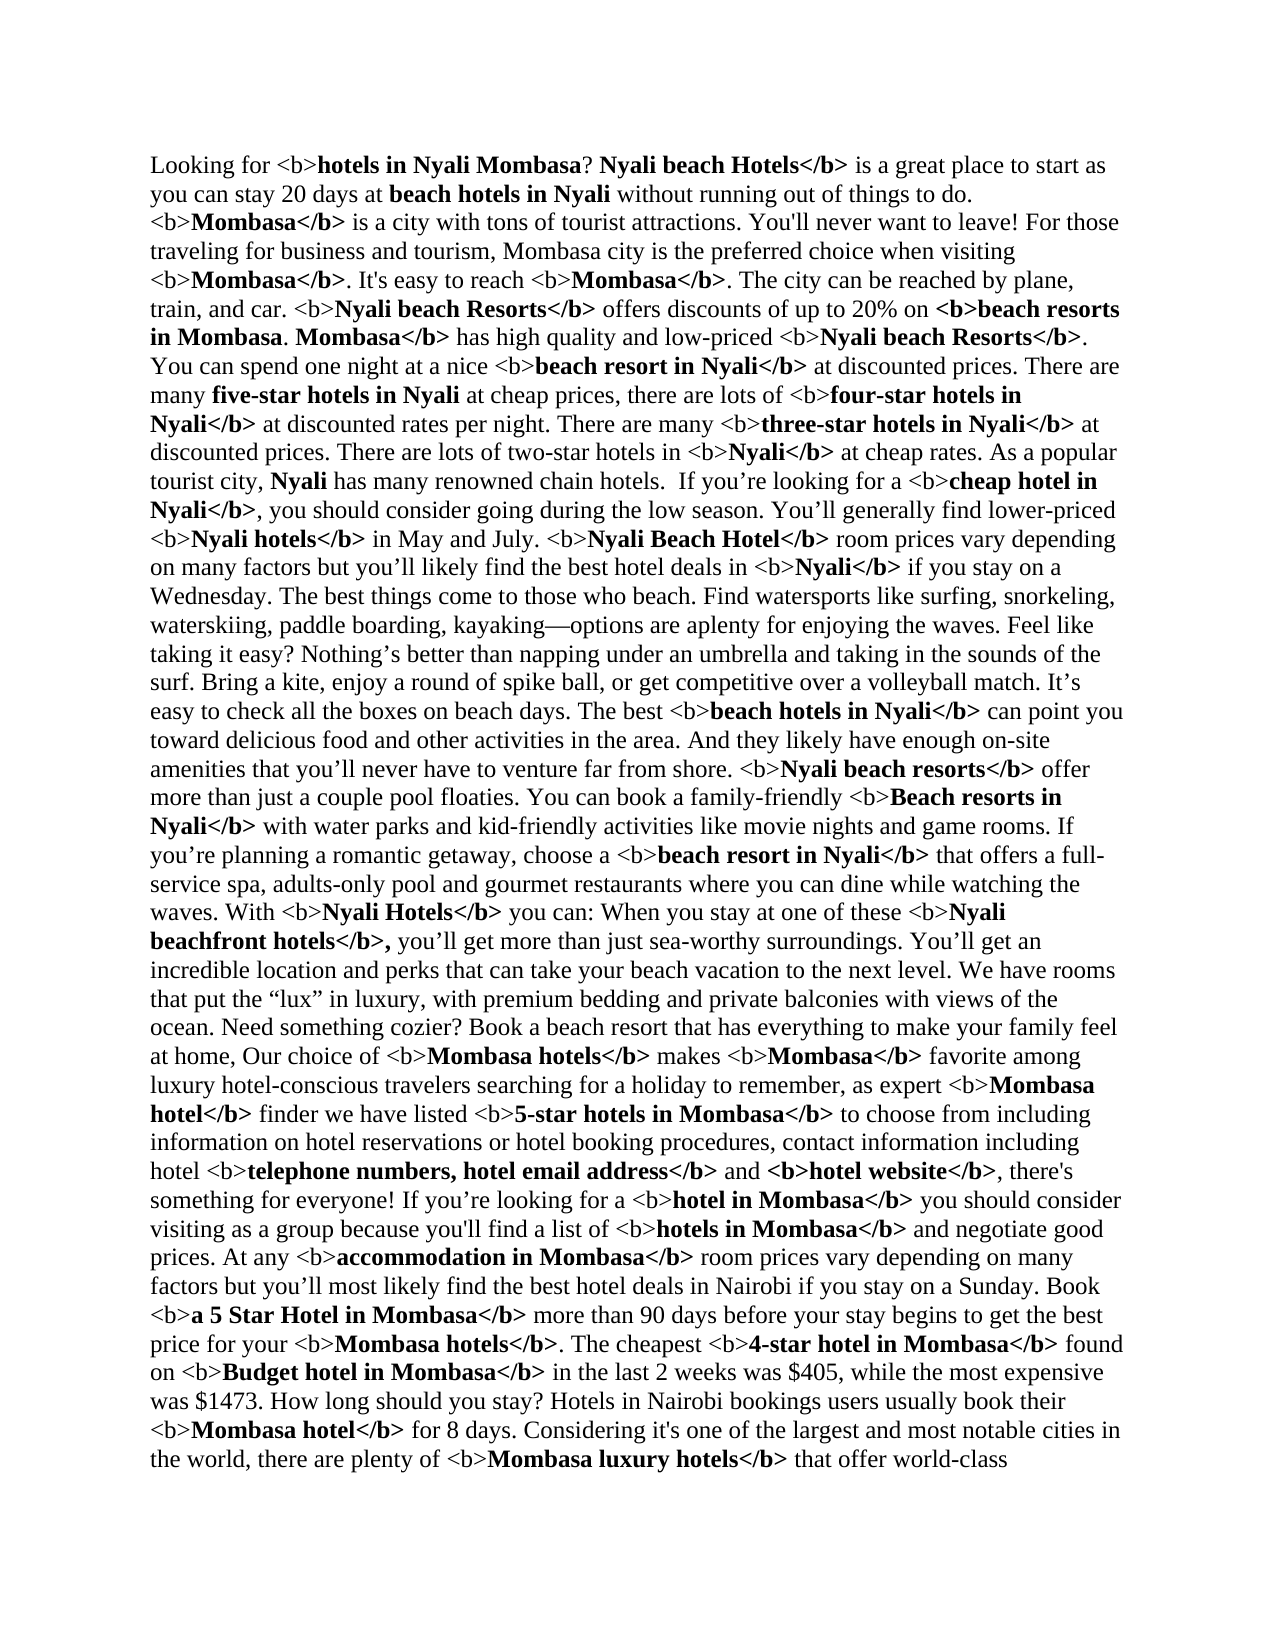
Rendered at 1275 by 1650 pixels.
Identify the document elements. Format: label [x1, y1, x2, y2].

text [150, 150, 1125, 1472]
